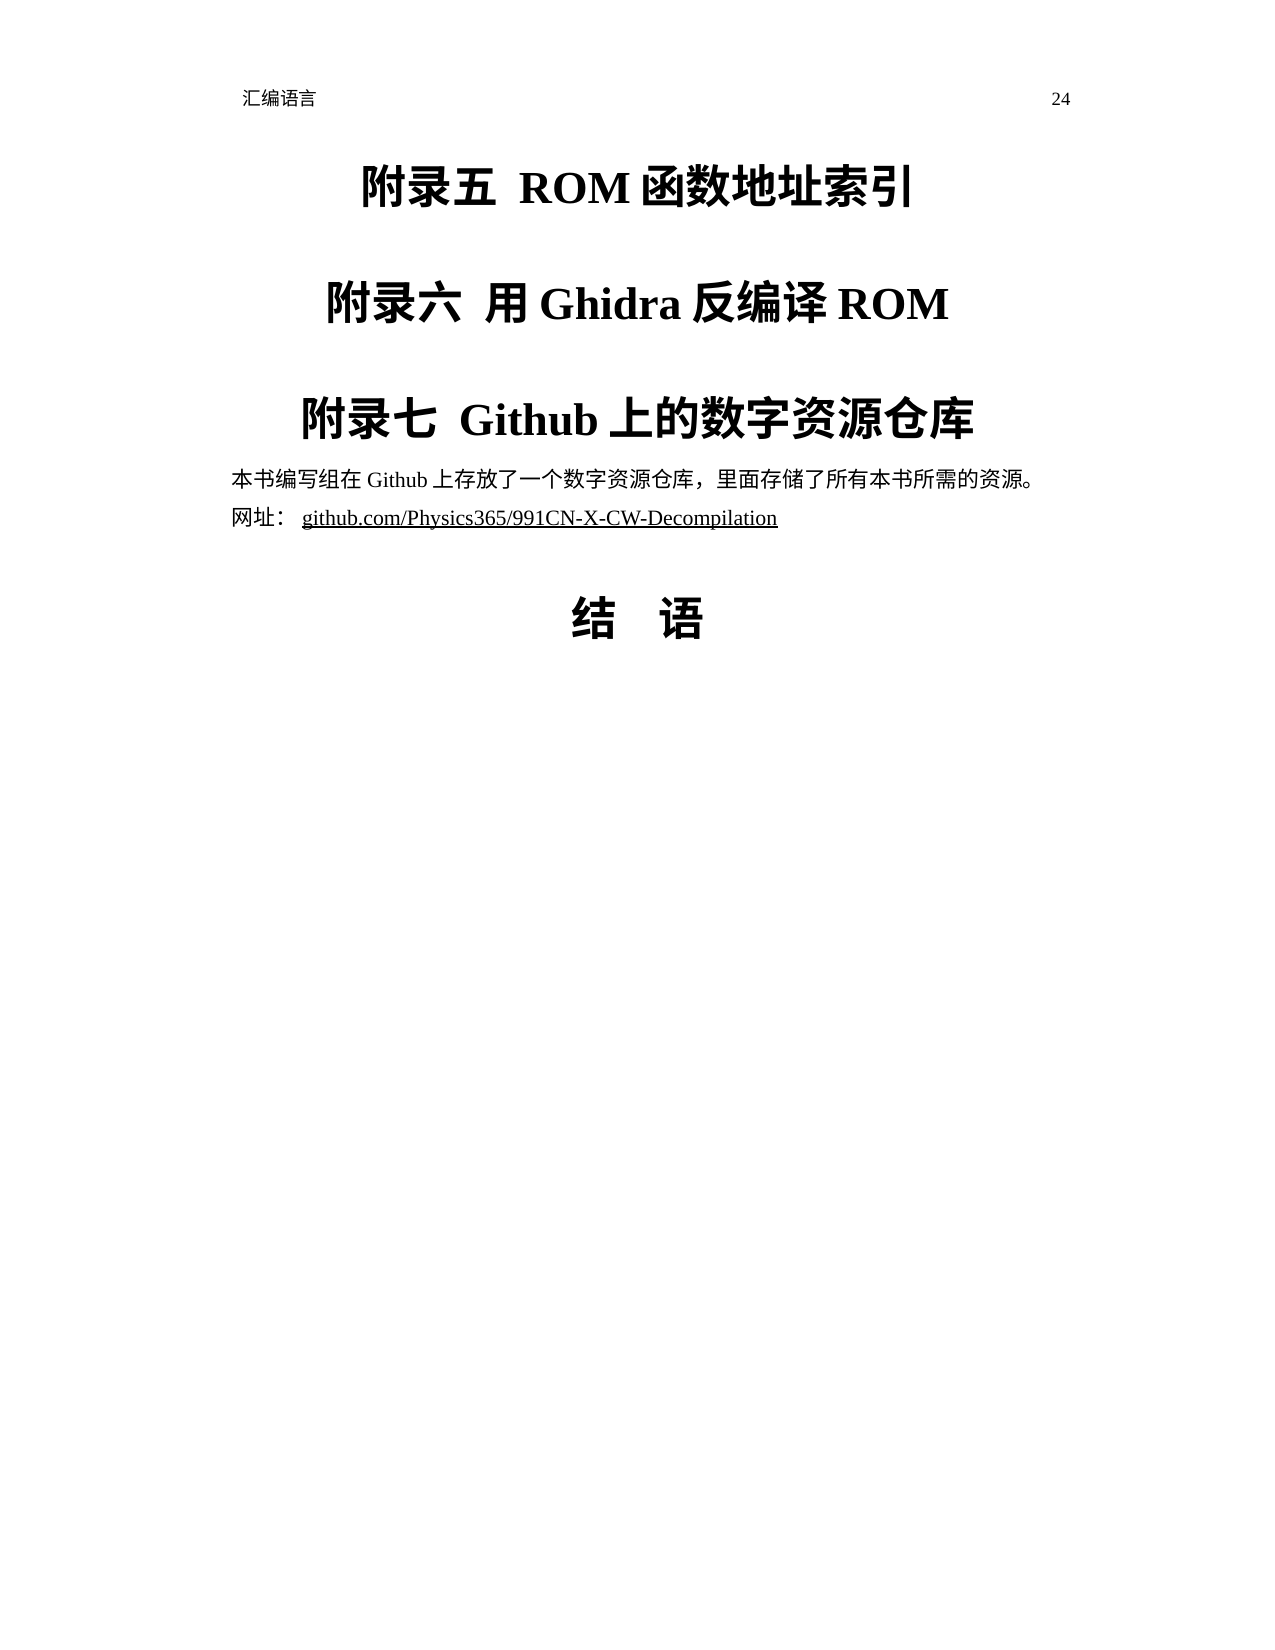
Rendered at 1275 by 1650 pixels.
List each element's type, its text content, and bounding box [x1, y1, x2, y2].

text 网址： github.com/Physics365/991CN-X-CW-Decompilation [187, 495, 1087, 532]
subtitle 附录五 ROM函数地址索引 [187, 150, 1087, 216]
subtitle 结 语 [187, 582, 1087, 649]
subtitle 附录六 用Ghidra反编译ROM [187, 266, 1087, 333]
text 本书编写组在Github上存放了一个数字资源仓库，里面存储了所有本书所需的资源。 [187, 457, 1087, 495]
subtitle 附录七 Github上的数字资源仓库 [187, 383, 1087, 449]
